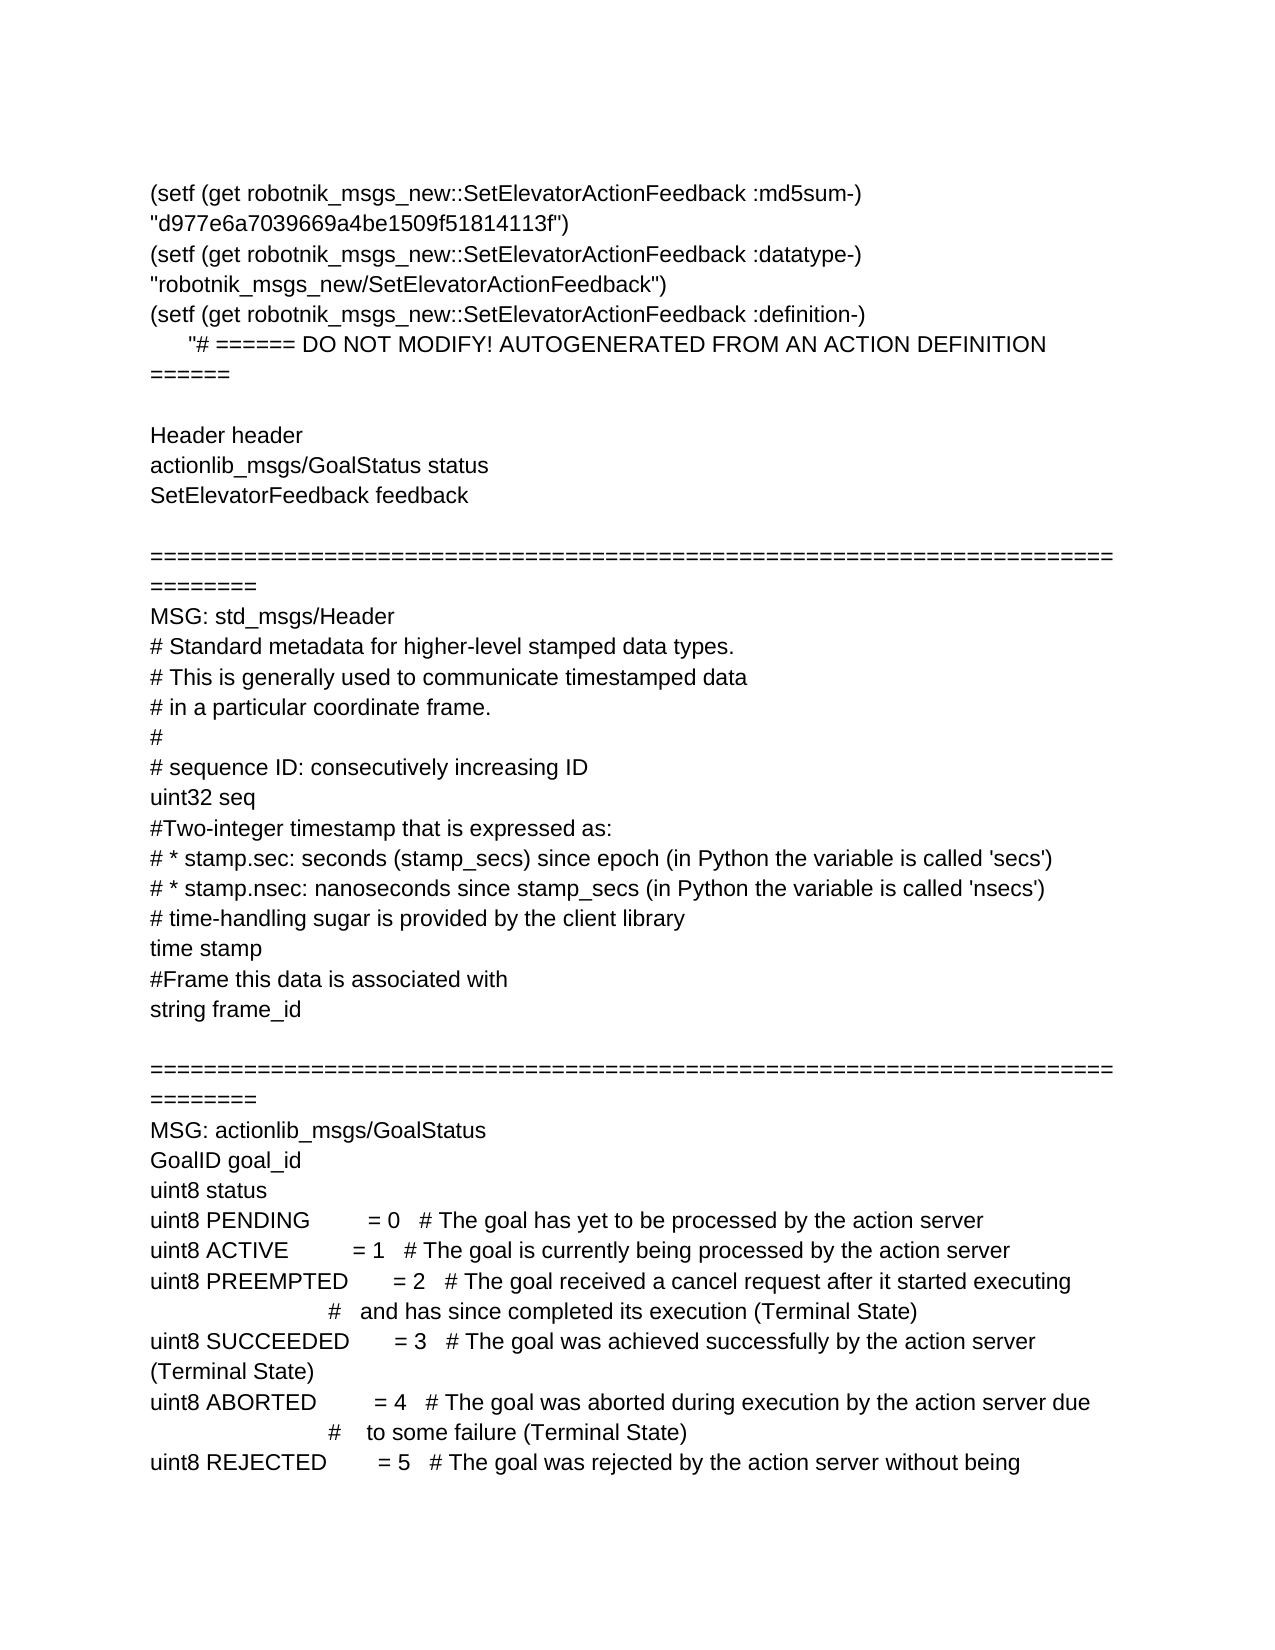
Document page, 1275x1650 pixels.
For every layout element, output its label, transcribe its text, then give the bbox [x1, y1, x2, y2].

text ================================================================================ [150, 1056, 1125, 1113]
text SetElevatorFeedback feedback [150, 482, 1125, 509]
text uint8 PREEMPTED = 2 # The goal received a cancel request after it started executing [150, 1268, 1125, 1294]
text #Two-integer timestamp that is expressed as: [150, 814, 1125, 841]
text uint8 ABORTED = 4 # The goal was aborted during execution by the action server due [150, 1388, 1125, 1415]
text # in a particular coordinate frame. [150, 694, 1125, 720]
text uint8 ACTIVE = 1 # The goal is currently being processed by the action server [150, 1237, 1125, 1264]
text # sequence ID: consecutively increasing ID [150, 754, 1125, 781]
text MSG: actionlib_msgs/GoalStatus [150, 1117, 1125, 1143]
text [150, 1449, 1125, 1475]
text #Frame this data is associated with [150, 966, 1125, 992]
text GoalID goal_id [150, 1147, 1125, 1173]
text # and has since completed its execution (Terminal State) [150, 1298, 1125, 1324]
text # * stamp.sec: seconds (stamp_secs) since epoch (in Python the variable is called 'secs') [150, 845, 1125, 871]
text # Standard metadata for higher-level stamped data types. [150, 633, 1125, 660]
text (setf (get robotnik_msgs_new::SetElevatorActionFeedback :datatype-) "robotnik_msgs_new/SetElevatorActionFeedback") [150, 241, 1125, 297]
text string frame_id [150, 996, 1125, 1022]
text time stamp [150, 935, 1125, 962]
text uint8 PENDING = 0 # The goal has yet to be processed by the action server [150, 1207, 1125, 1234]
text # * stamp.nsec: nanoseconds since stamp_secs (in Python the variable is called 'nsecs') [150, 875, 1125, 901]
text "# ====== DO NOT MODIFY! AUTOGENERATED FROM AN ACTION DEFINITION ====== [150, 331, 1125, 388]
text uint8 SUCCEEDED = 3 # The goal was achieved successfully by the action server (Terminal State) [150, 1328, 1125, 1385]
text # This is generally used to communicate timestamped data [150, 663, 1125, 690]
text ================================================================================ [150, 543, 1125, 599]
text # to some failure (Terminal State) [150, 1419, 1125, 1445]
text uint32 seq [150, 784, 1125, 811]
text (setf (get robotnik_msgs_new::SetElevatorActionFeedback :md5sum-) "d977e6a7039669a4be1509f51814113f") [150, 180, 1125, 237]
text MSG: std_msgs/Header [150, 603, 1125, 629]
text (setf (get robotnik_msgs_new::SetElevatorActionFeedback :definition-) [150, 301, 1125, 327]
text # time-handling sugar is provided by the client library [150, 905, 1125, 932]
text actionlib_msgs/GoalStatus status [150, 452, 1125, 478]
text uint8 status [150, 1177, 1125, 1203]
text # [150, 724, 1125, 750]
text Header header [150, 422, 1125, 448]
